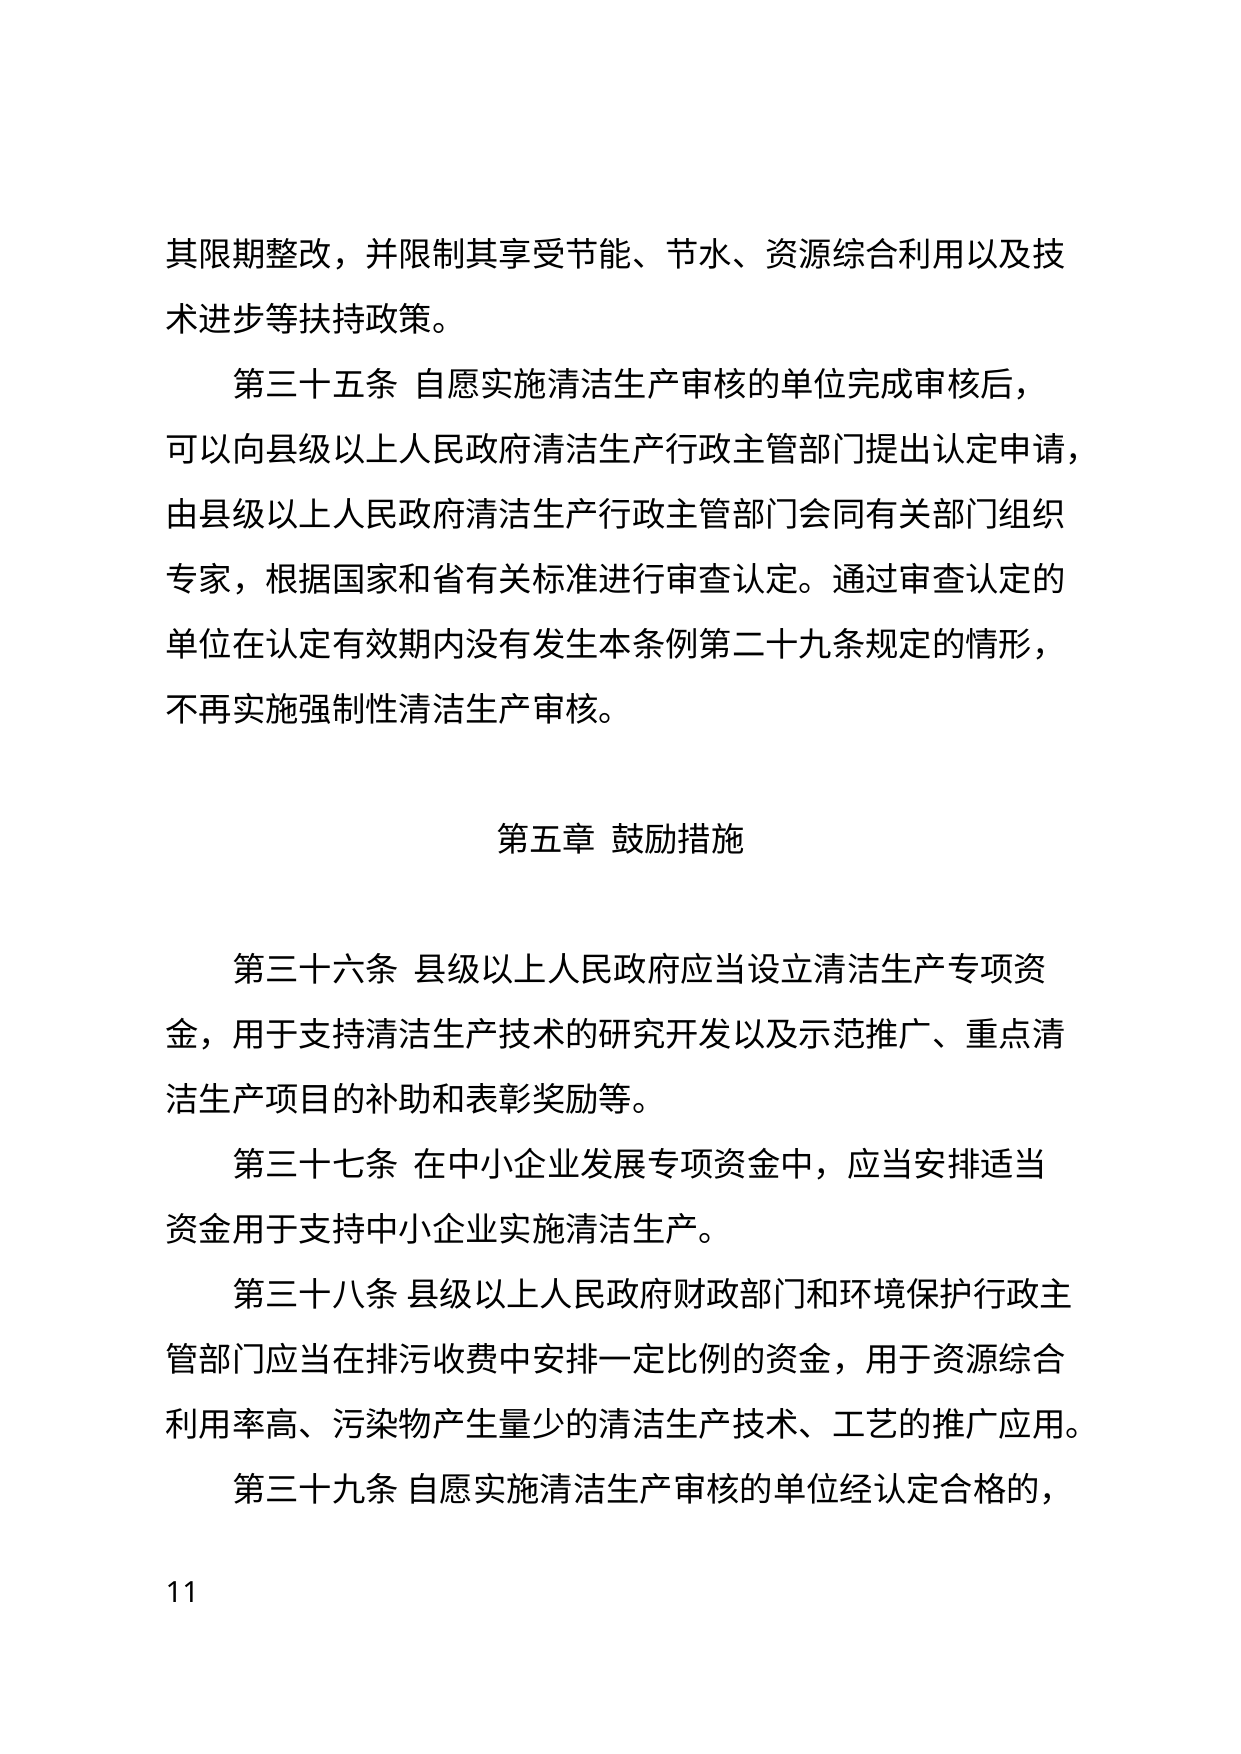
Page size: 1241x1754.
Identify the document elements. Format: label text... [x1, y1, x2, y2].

text 第三十六条 县级以上人民政府应当设立清洁生产专项资金，用于支持清洁生产技术的研究开发以及示范推广、重点清洁生产项目的补助和表彰奖励等。 [165, 934, 1075, 1129]
text 第三十五条 自愿实施清洁生产审核的单位完成审核后，可以向县级以上人民政府清洁生产行政主管部门提出认定申请，由县级以上人民政府清洁生产行政主管部门会同有关部门组织专家，根据国家和省有关标准进行审查认定。通过审查认定的单位在认定有效期内没有发生本条例第二十九条规定的情形，不再实施强制性清洁生产审核。 [165, 349, 1075, 739]
text 第三十八条 县级以上人民政府财政部门和环境保护行政主管部门应当在排污收费中安排一定比例的资金，用于资源综合利用率高、污染物产生量少的清洁生产技术、工艺的推广应用。 [165, 1259, 1075, 1454]
text 第三十七条 在中小企业发展专项资金中，应当安排适当资金用于支持中小企业实施清洁生产。 [165, 1129, 1075, 1259]
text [165, 219, 1075, 349]
text 第五章 鼓励措施 [165, 804, 1075, 869]
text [165, 1454, 1075, 1519]
